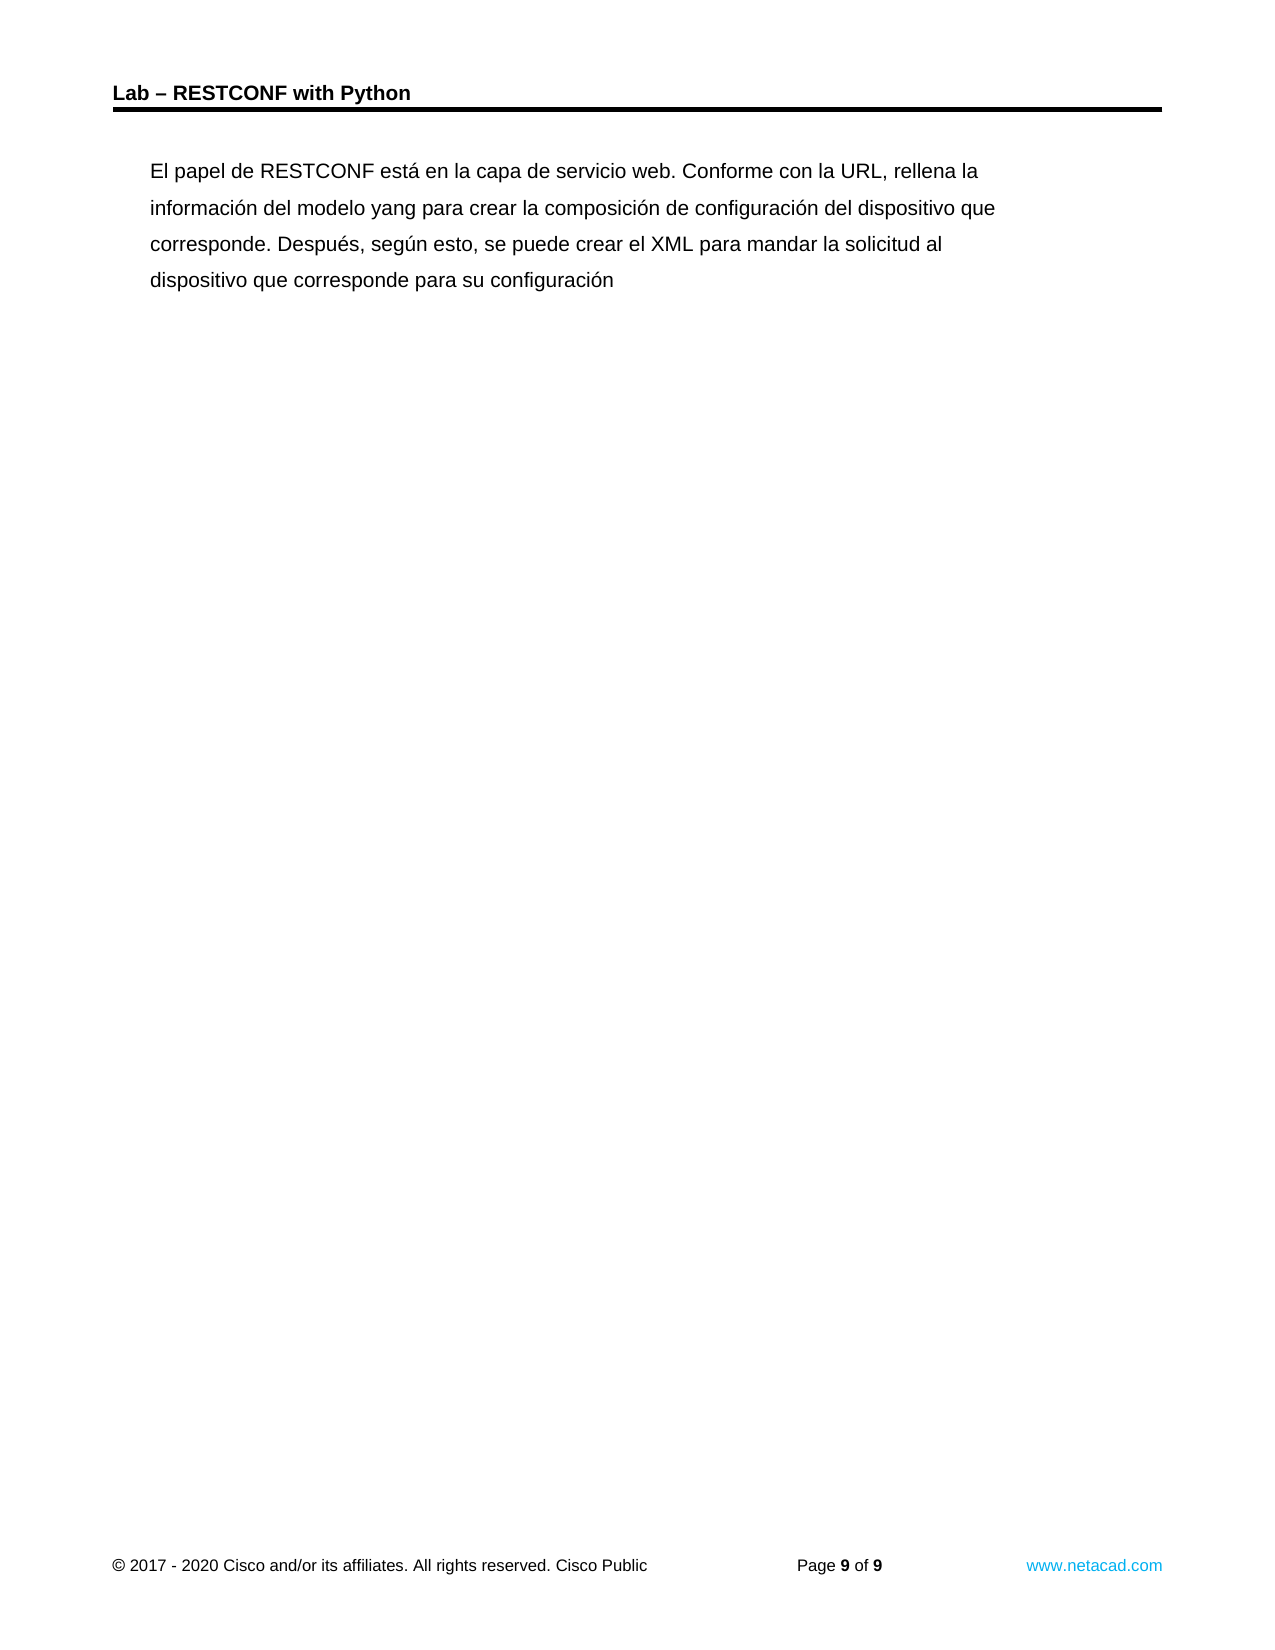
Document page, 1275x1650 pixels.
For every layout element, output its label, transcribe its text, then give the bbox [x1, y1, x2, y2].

text información del modelo yang para crear la composición de configuración del dispositivo que [150, 195, 1162, 219]
text El papel de RESTCONF está en la capa de servicio web. Conforme con la URL, rellena la [150, 159, 1162, 183]
text corresponde. Después, según esto, se puede crear el XML para mandar la solicitud al [150, 232, 1162, 256]
text dispositivo que corresponde para su configuración [150, 268, 1162, 292]
